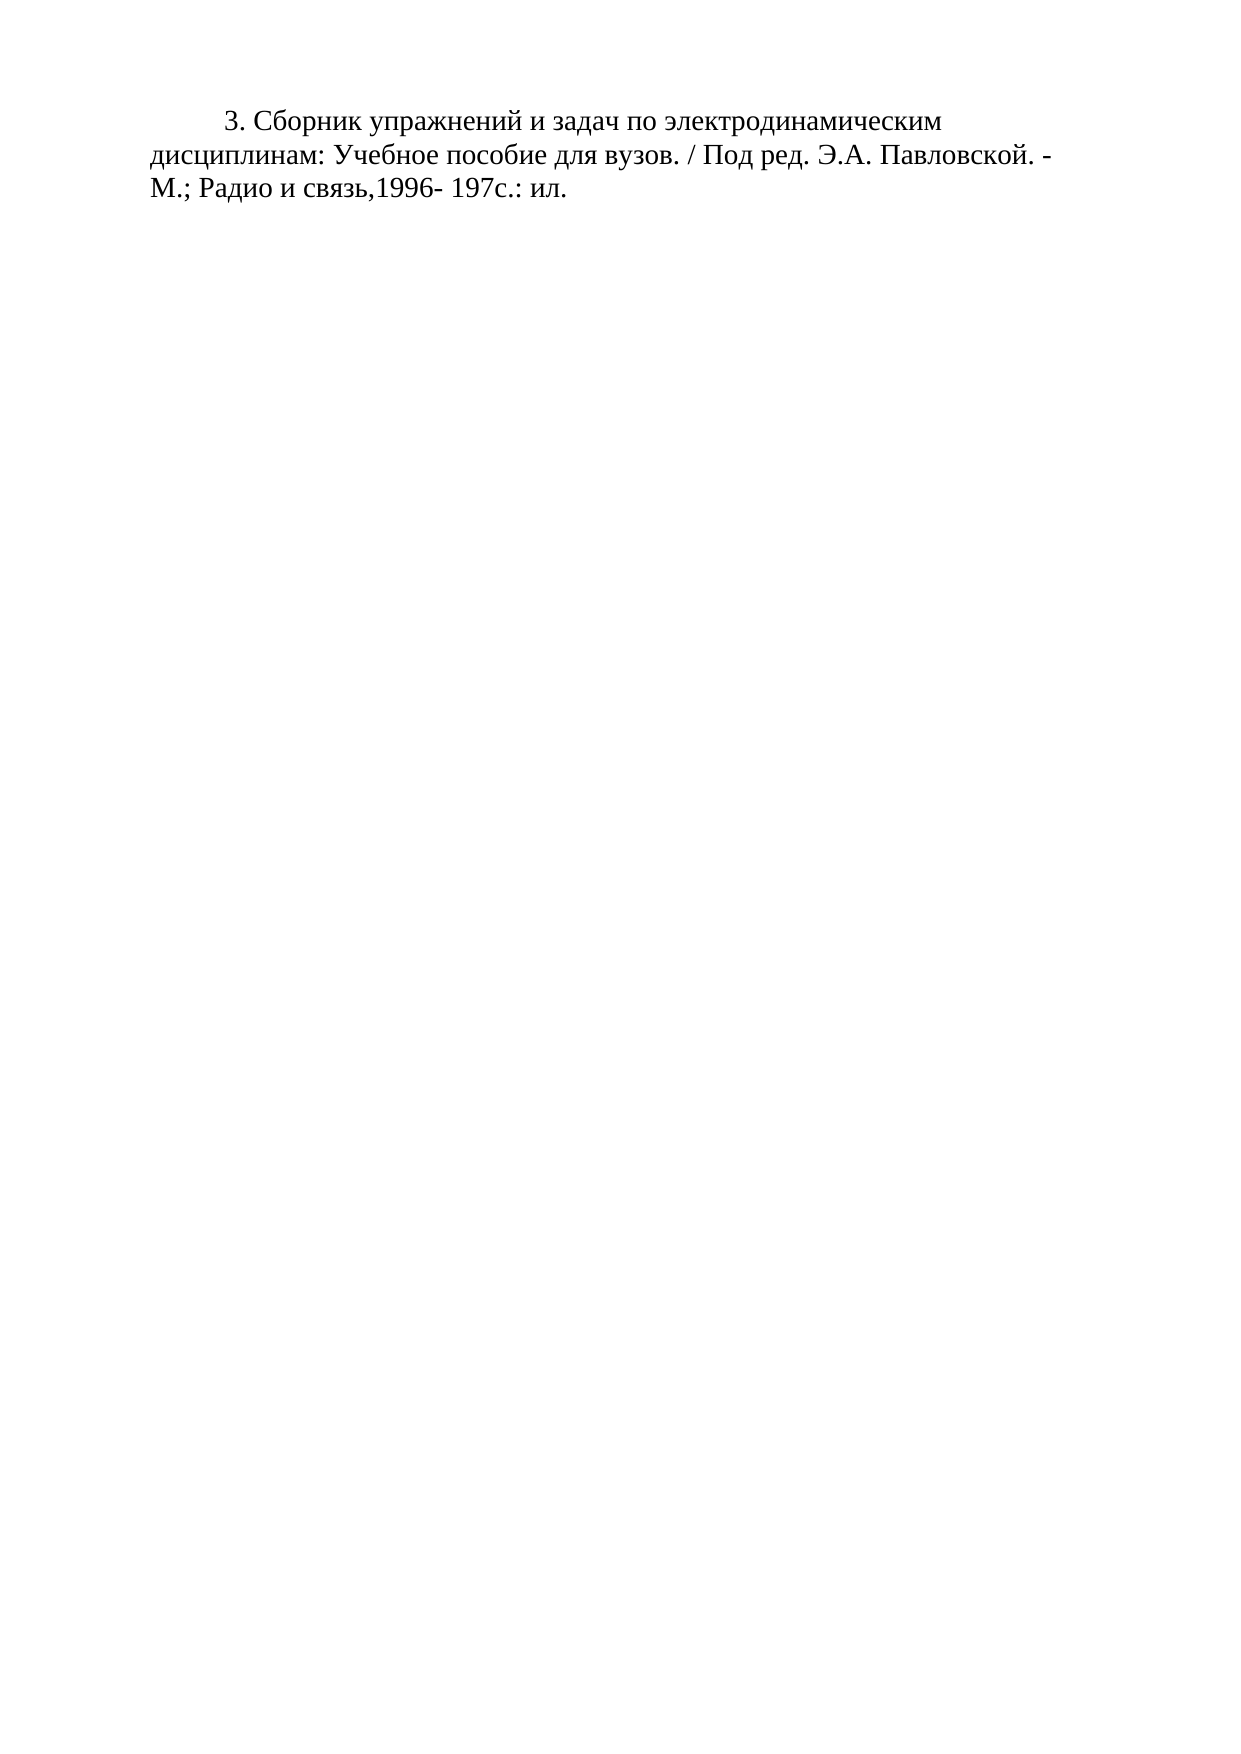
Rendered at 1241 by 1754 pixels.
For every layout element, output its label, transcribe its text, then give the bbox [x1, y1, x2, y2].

text 3. Сборник упражнений и задач по электродинамическим дисциплинам: Учебное пособие для вузов. / Под ред. Э.А. Павловской. - М.; Радио и связь,1996- 197с.: ил. [150, 103, 1090, 204]
